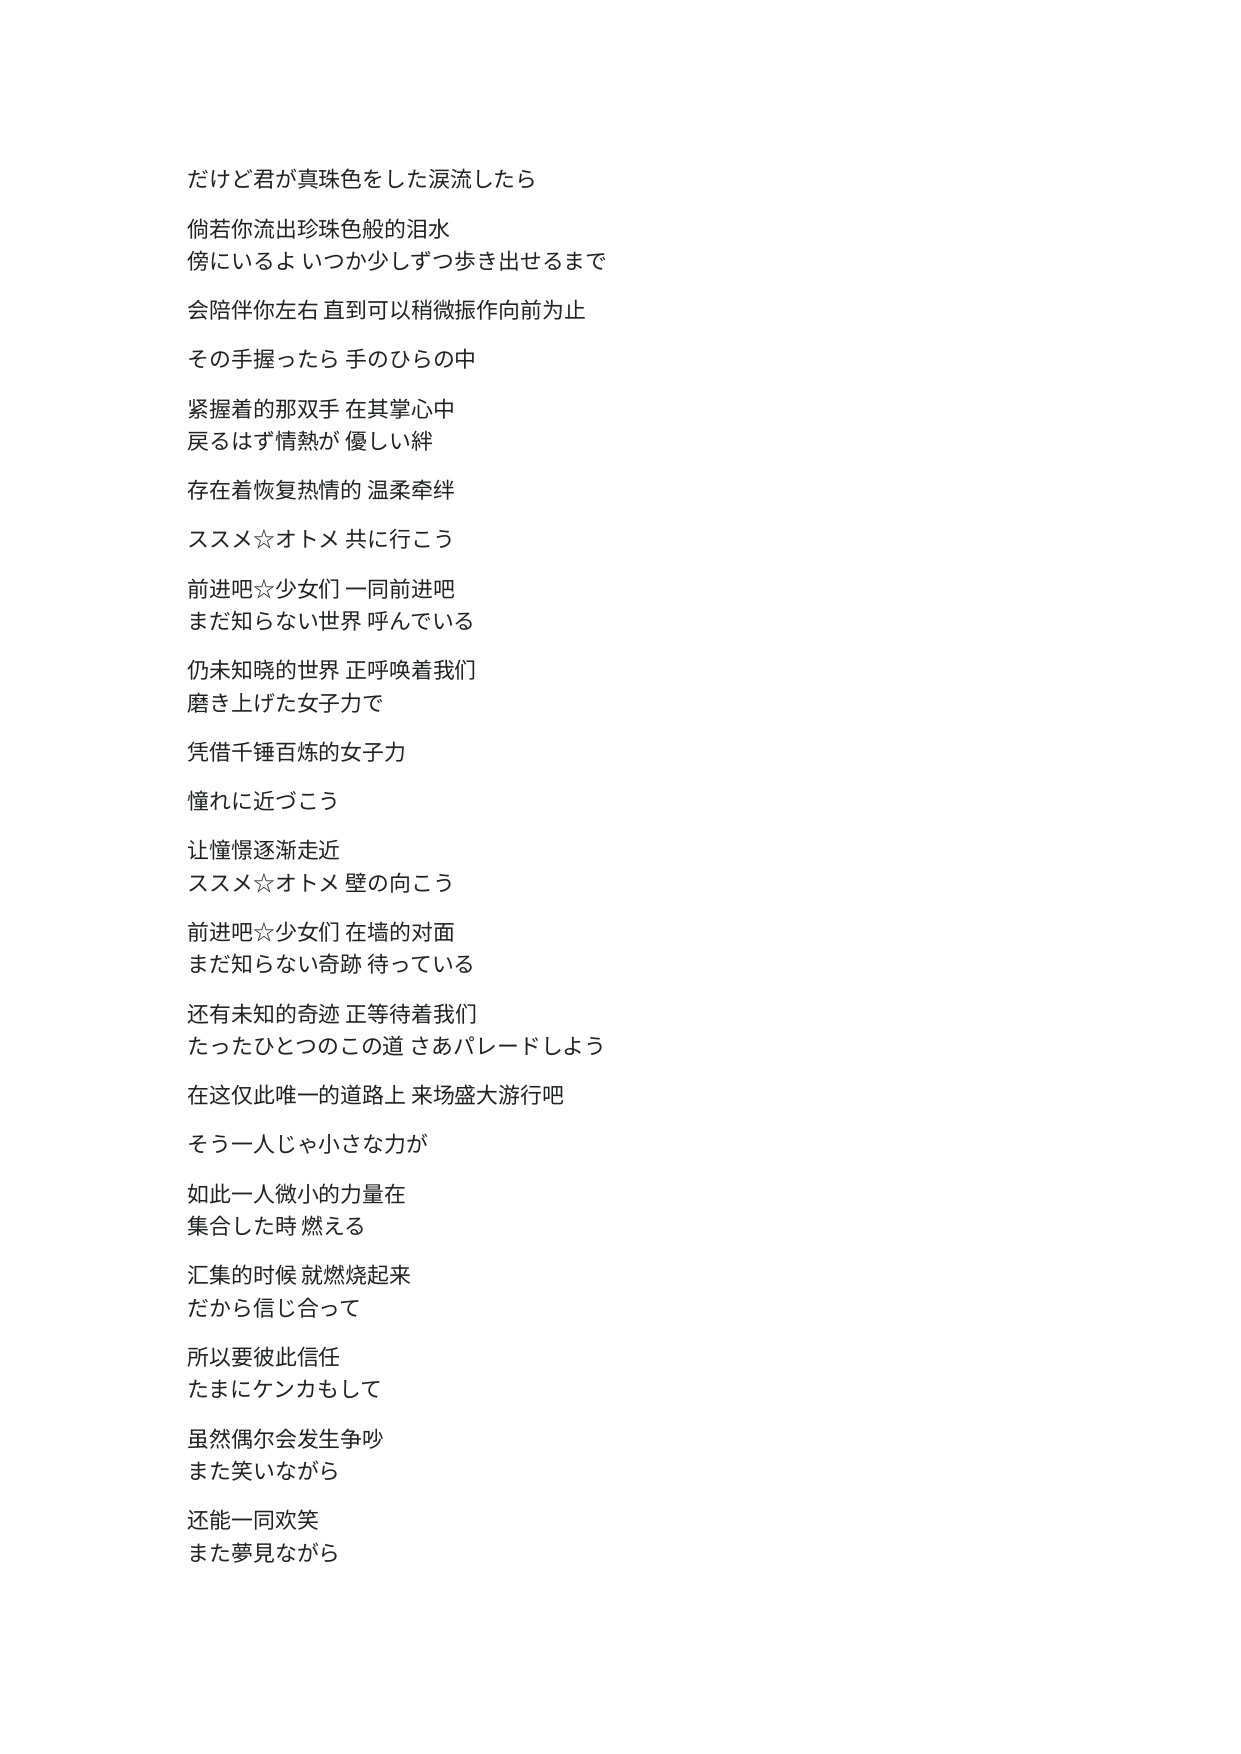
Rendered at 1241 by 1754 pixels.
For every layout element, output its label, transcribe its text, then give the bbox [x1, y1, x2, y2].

text 如此一人微小的力量在 集合した時 燃える [187, 1176, 1053, 1241]
text 存在着恢复热情的 温柔牵绊 [187, 473, 1053, 505]
text 紧握着的那双手 在其掌心中 戻るはず情熱が 優しい絆 [187, 391, 1053, 456]
text 凭借千锤百炼的女子力 [187, 734, 1053, 767]
text その手握ったら 手のひらの中 [187, 342, 1053, 374]
text 让憧憬逐渐走近 ススメ☆オトメ 壁の向こう [187, 833, 1053, 898]
text 前进吧☆少女们 在墙的对面 まだ知らない奇跡 待っている [187, 914, 1053, 979]
text 还能一同欢笑 また夢見ながら [187, 1503, 1053, 1568]
text 倘若你流出珍珠色般的泪水 傍にいるよ いつか少しずつ歩き出せるまで [187, 211, 1053, 276]
text だけど君が真珠色をした涙流したら [187, 162, 1053, 194]
text 虽然偶尔会发生争吵 また笑いながら [187, 1421, 1053, 1486]
text そう一人じゃ小さな力が [187, 1127, 1053, 1159]
text 会陪伴你左右 直到可以稍微振作向前为止 [187, 293, 1053, 325]
text 汇集的时候 就燃烧起来 だから信じ合って [187, 1258, 1053, 1323]
text ススメ☆オトメ 共に行こう [187, 522, 1053, 554]
text 憧れに近づこう [187, 784, 1053, 816]
text 仍未知晓的世界 正呼唤着我们 磨き上げた女子力で [187, 653, 1053, 718]
text 所以要彼此信任 たまにケンカもして [187, 1339, 1053, 1404]
text 还有未知的奇迹 正等待着我们 たったひとつのこの道 さあパレードしよう [187, 996, 1053, 1061]
text 在这仅此唯一的道路上 来场盛大游行吧 [187, 1078, 1053, 1110]
text 前进吧☆少女们 一同前进吧 まだ知らない世界 呼んでいる [187, 571, 1053, 636]
